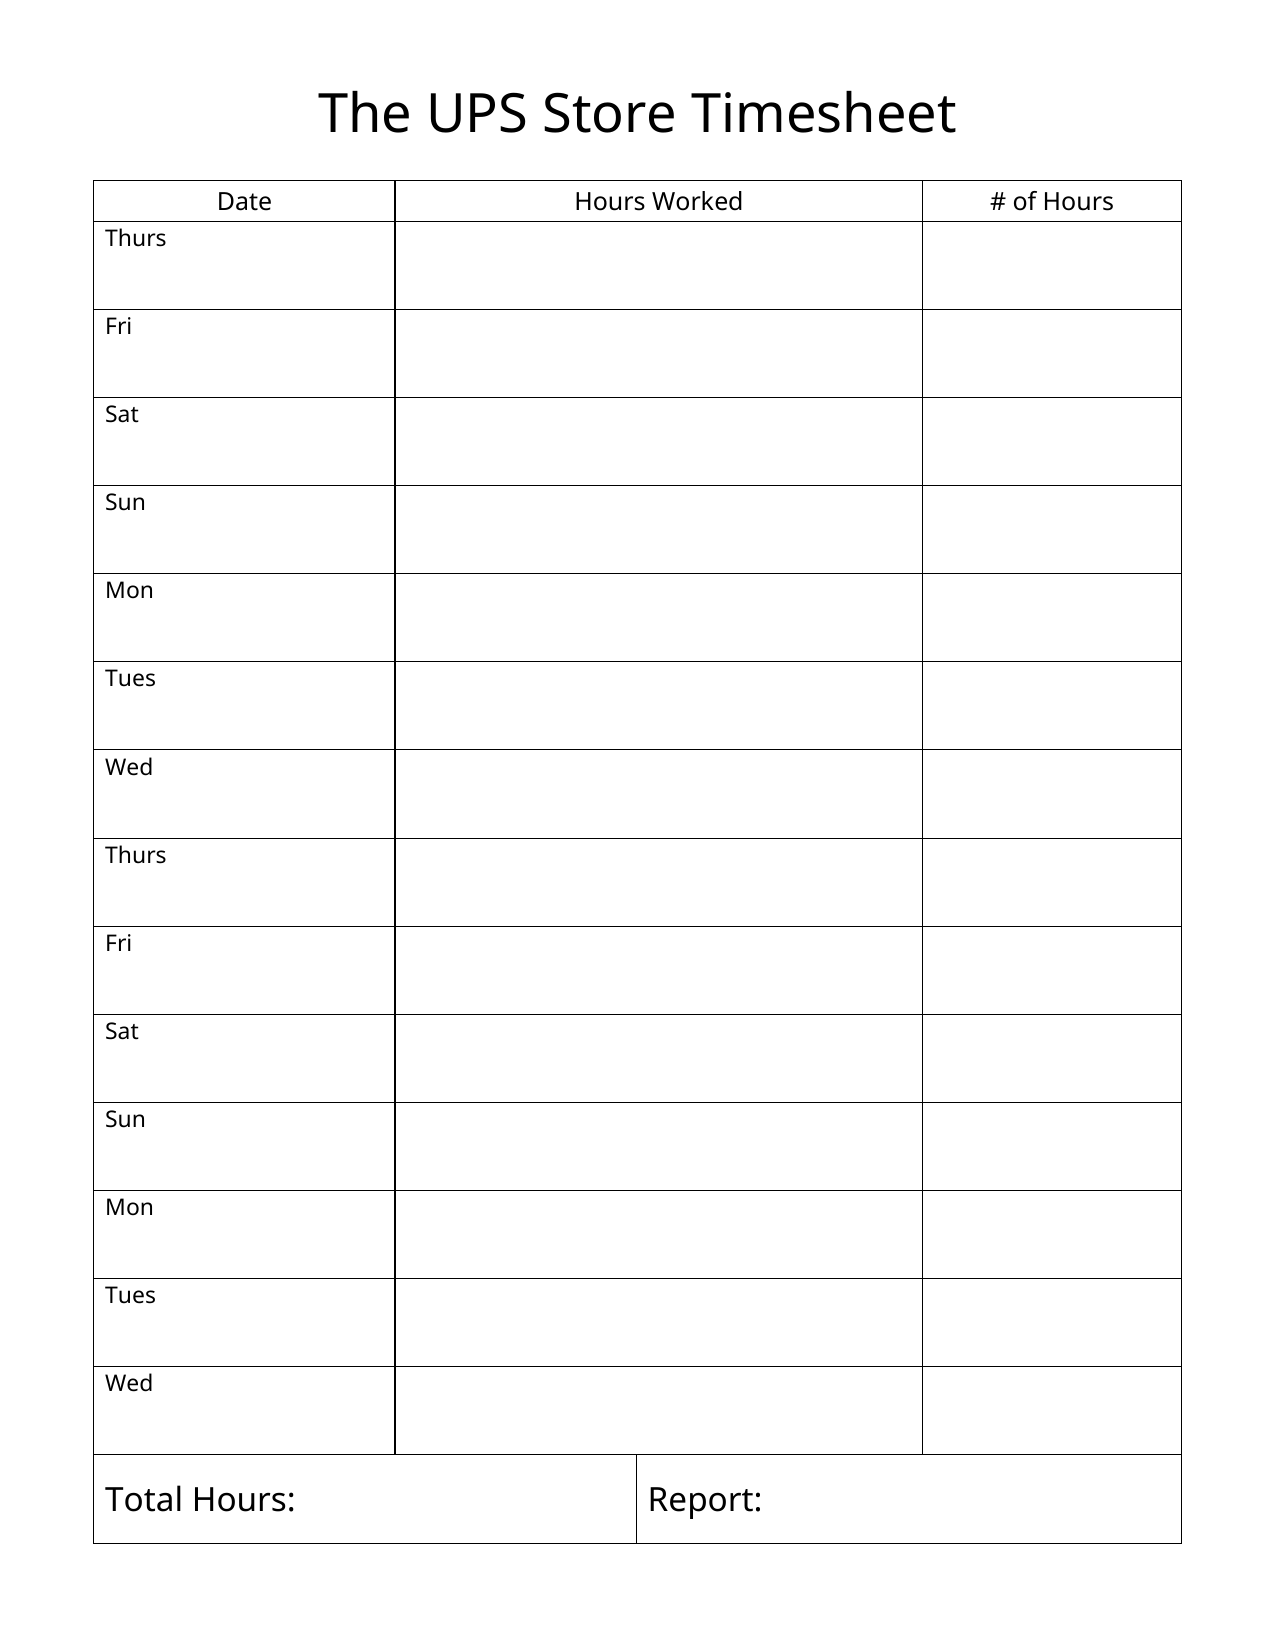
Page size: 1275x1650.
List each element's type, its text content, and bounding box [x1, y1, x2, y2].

table_cell [923, 574, 1181, 661]
table_cell [396, 1279, 922, 1366]
table_cell Wed [94, 750, 394, 837]
table_cell [396, 310, 922, 397]
table_cell [396, 574, 922, 661]
table_cell Date [94, 181, 394, 221]
table_cell [396, 222, 922, 309]
table_cell [923, 1191, 1181, 1278]
table_cell [923, 1103, 1181, 1190]
table_cell [923, 310, 1181, 397]
table_cell [923, 927, 1181, 1014]
table_cell Sat [94, 1015, 394, 1102]
table_cell [396, 486, 922, 573]
table_cell [923, 750, 1181, 837]
table_cell [923, 398, 1181, 485]
table_cell [396, 398, 922, 485]
table_cell Tues [94, 662, 394, 749]
table_cell [923, 662, 1181, 749]
table_header The UPS Store Timesheet [94, 75, 1181, 180]
table_cell Total Hours: [94, 1455, 636, 1542]
table_cell [396, 1015, 922, 1102]
table_cell Fri [94, 310, 394, 397]
table_cell Wed [94, 1367, 394, 1454]
table_cell [396, 1367, 922, 1454]
table_cell Sat [94, 398, 394, 485]
table_cell [396, 1191, 922, 1278]
table_cell [923, 1367, 1181, 1454]
table_cell [396, 750, 922, 837]
table_cell [923, 222, 1181, 309]
table_cell Fri [94, 927, 394, 1014]
table_cell Tues [94, 1279, 394, 1366]
table_cell # of Hours [923, 181, 1181, 221]
table_cell Sun [94, 1103, 394, 1190]
table_cell [396, 839, 922, 926]
table_cell [923, 839, 1181, 926]
table_cell Mon [94, 1191, 394, 1278]
table_cell [396, 1103, 922, 1190]
table_cell Report: [637, 1455, 1181, 1542]
table_cell Thurs [94, 222, 394, 309]
table_cell Sun [94, 486, 394, 573]
table_cell [396, 662, 922, 749]
table_cell [396, 927, 922, 1014]
table_cell [923, 486, 1181, 573]
table_cell Thurs [94, 839, 394, 926]
table_cell Mon [94, 574, 394, 661]
table_cell [923, 1279, 1181, 1366]
table_cell Hours Worked [396, 181, 922, 221]
table_cell [923, 1015, 1181, 1102]
